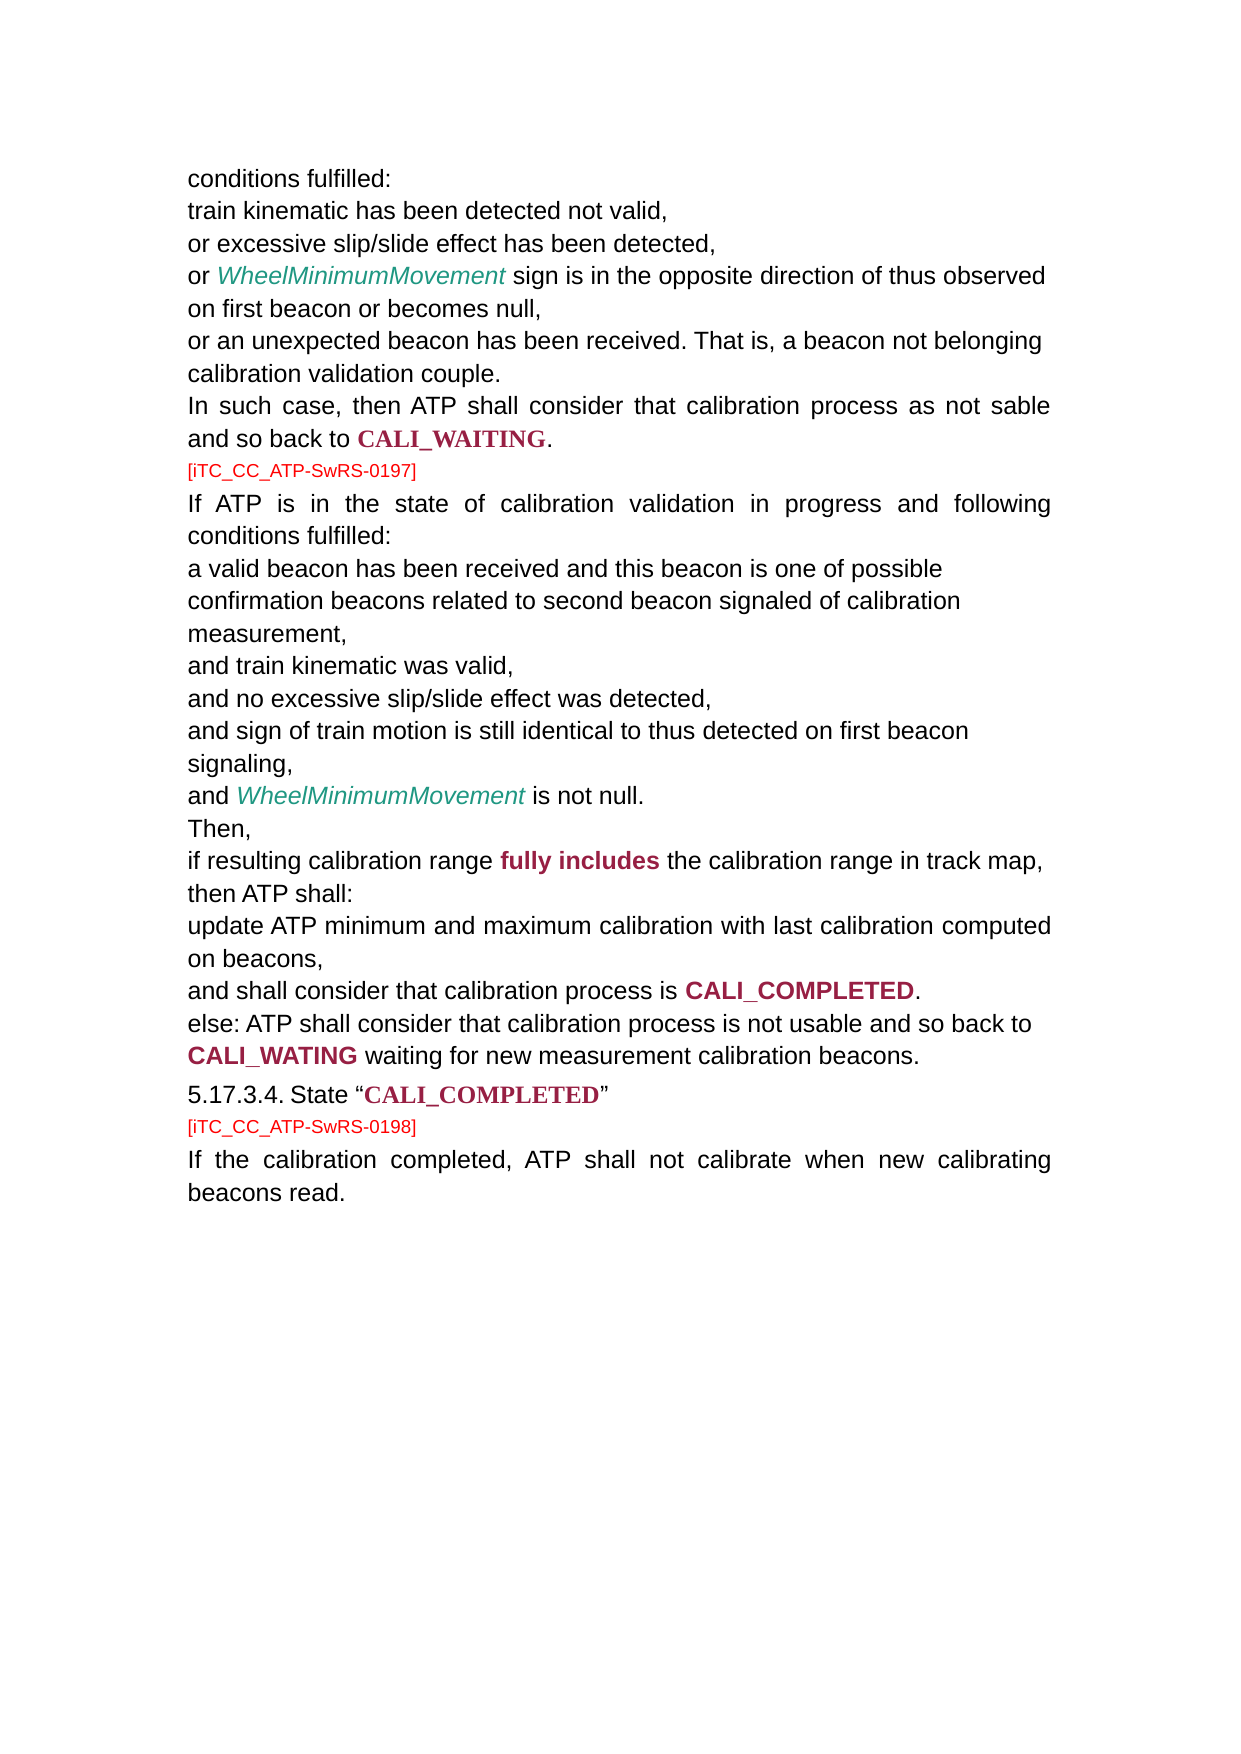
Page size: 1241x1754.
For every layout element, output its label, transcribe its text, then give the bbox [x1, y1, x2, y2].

text or an unexpected beacon has been received. That is, a beacon not belonging calibration validation couple. [187, 324, 1053, 389]
text or WheelMinimumMovement sign is in the opposite direction of thus observed on first beacon or becomes null, [187, 259, 1053, 324]
text and sign of train motion is still identical to thus detected on first beacon signaling, [187, 714, 1053, 779]
text and shall consider that calibration process is CALI_COMPLETED. [187, 974, 1053, 1007]
text or excessive slip/slide effect has been detected, [187, 227, 1053, 259]
text If ATP is in the state of calibration validation in progress and following conditions fulfilled: [187, 487, 1053, 552]
text and train kinematic was valid, [187, 649, 1053, 682]
text [iTC_CC_ATP-SwRS-0198] [187, 1111, 1053, 1143]
text If the calibration completed, ATP shall not calibrate when new calibrating beacons read. [187, 1143, 1053, 1208]
text train kinematic has been detected not valid, [187, 194, 1053, 227]
text [iTC_CC_ATP-SwRS-0197] [187, 454, 1053, 487]
list State “CALI_COMPLETED” [187, 1078, 1053, 1111]
text else: ATP shall consider that calibration process is not usable and so back to CALI_WATING waiting for new measurement calibration beacons. [187, 1007, 1053, 1072]
text a valid beacon has been received and this beacon is one of possible confirmation beacons related to second beacon signaled of calibration measurement, [187, 552, 1053, 649]
text if resulting calibration range fully includes the calibration range in track map, then ATP shall: [187, 844, 1053, 909]
text update ATP minimum and maximum calibration with last calibration computed on beacons, [187, 909, 1053, 974]
text and WheelMinimumMovement is not null. [187, 779, 1053, 812]
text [187, 162, 1053, 194]
text In such case, then ATP shall consider that calibration process as not sable and so back to CALI_WAITING. [187, 389, 1053, 454]
text Then, [187, 812, 1053, 844]
text and no excessive slip/slide effect was detected, [187, 682, 1053, 714]
